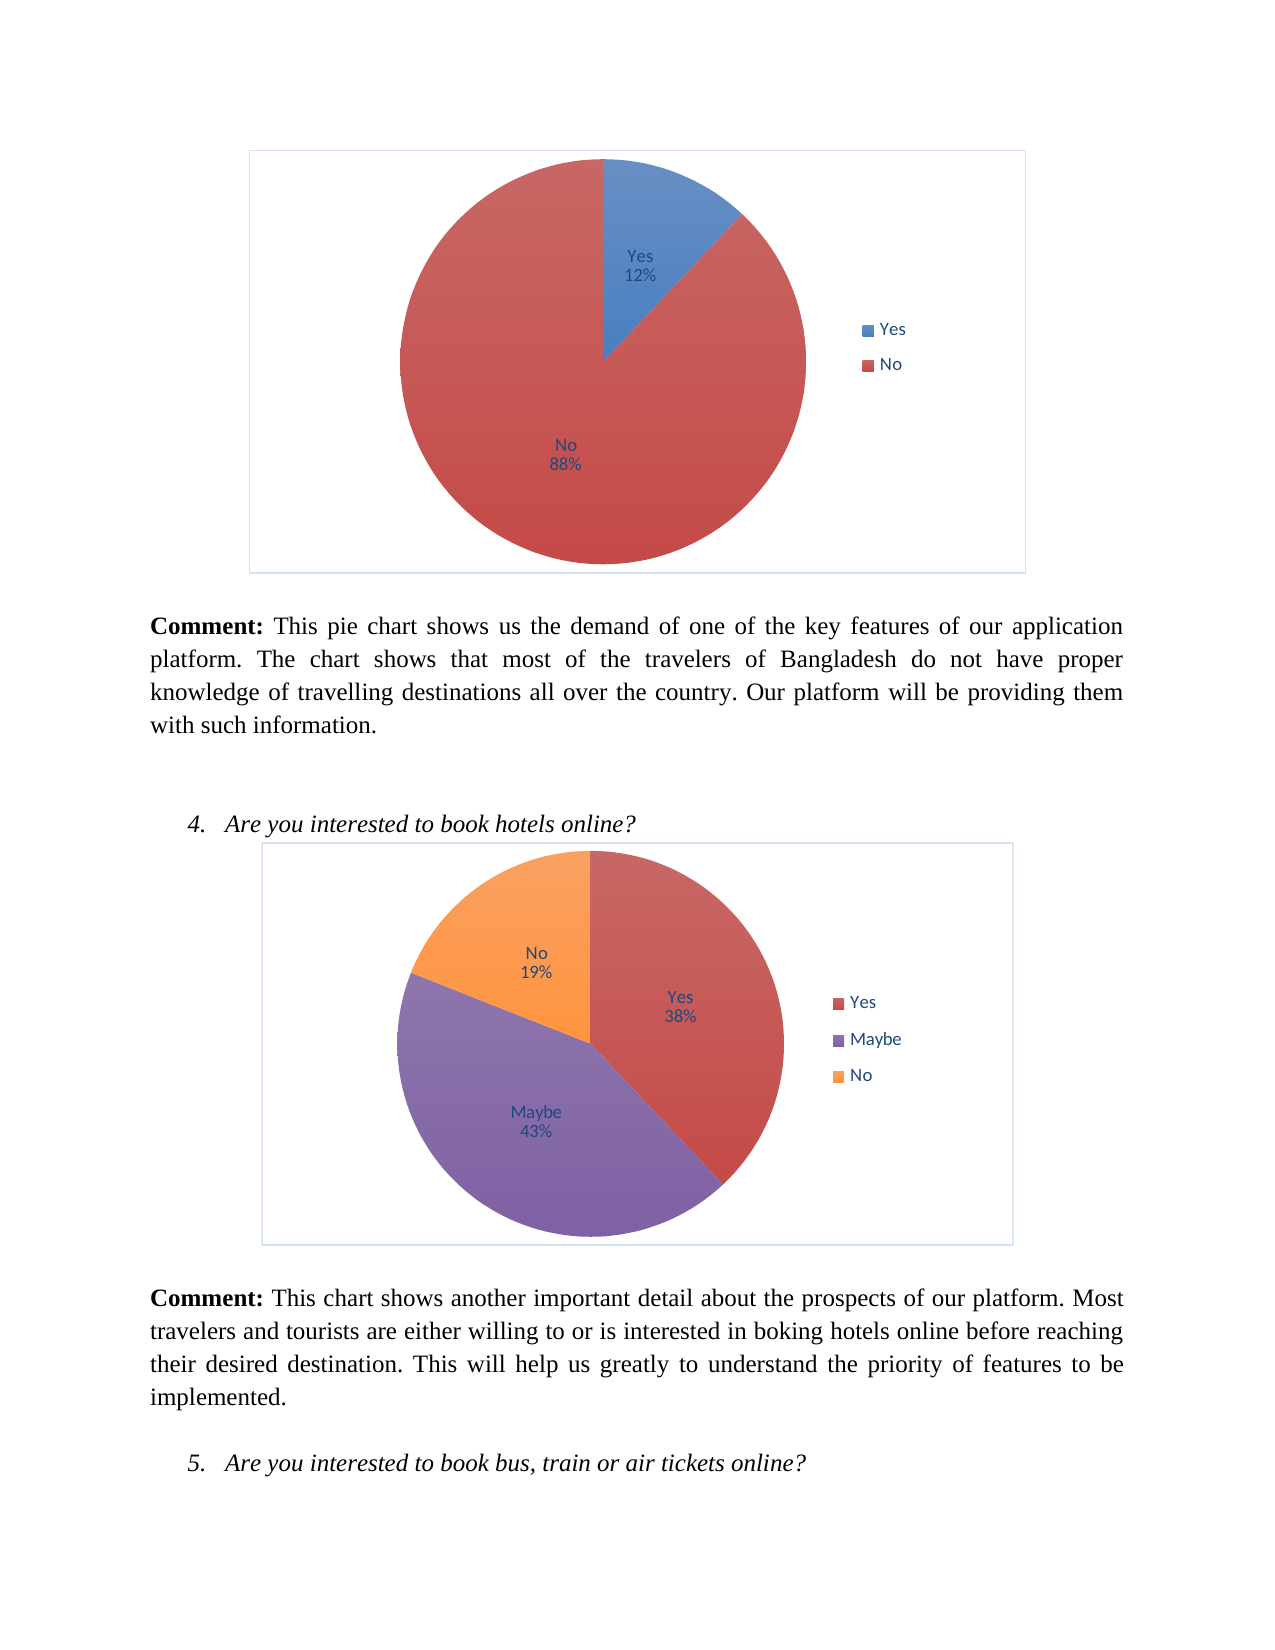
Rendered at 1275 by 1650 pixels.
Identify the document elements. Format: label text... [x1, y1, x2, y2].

text Comment: This chart shows another important detail about the prospects of our platform. Most travelers and tourists are either willing to or is interested in boking hotels online before reaching their desired destination. This will help us greatly to understand the priority of features to be implemented. [150, 1283, 1125, 1411]
list Are you interested to book hotels online? [187, 809, 1125, 838]
list Are you interested to book bus, train or air tickets online? [187, 1448, 1125, 1477]
text Comment: This pie chart shows us the demand of one of the key features of our application platform. The chart shows that most of the travelers of Bangladesh do not have proper knowledge of travelling destinations all over the country. Our platform will be providing them with such information. [150, 611, 1125, 739]
